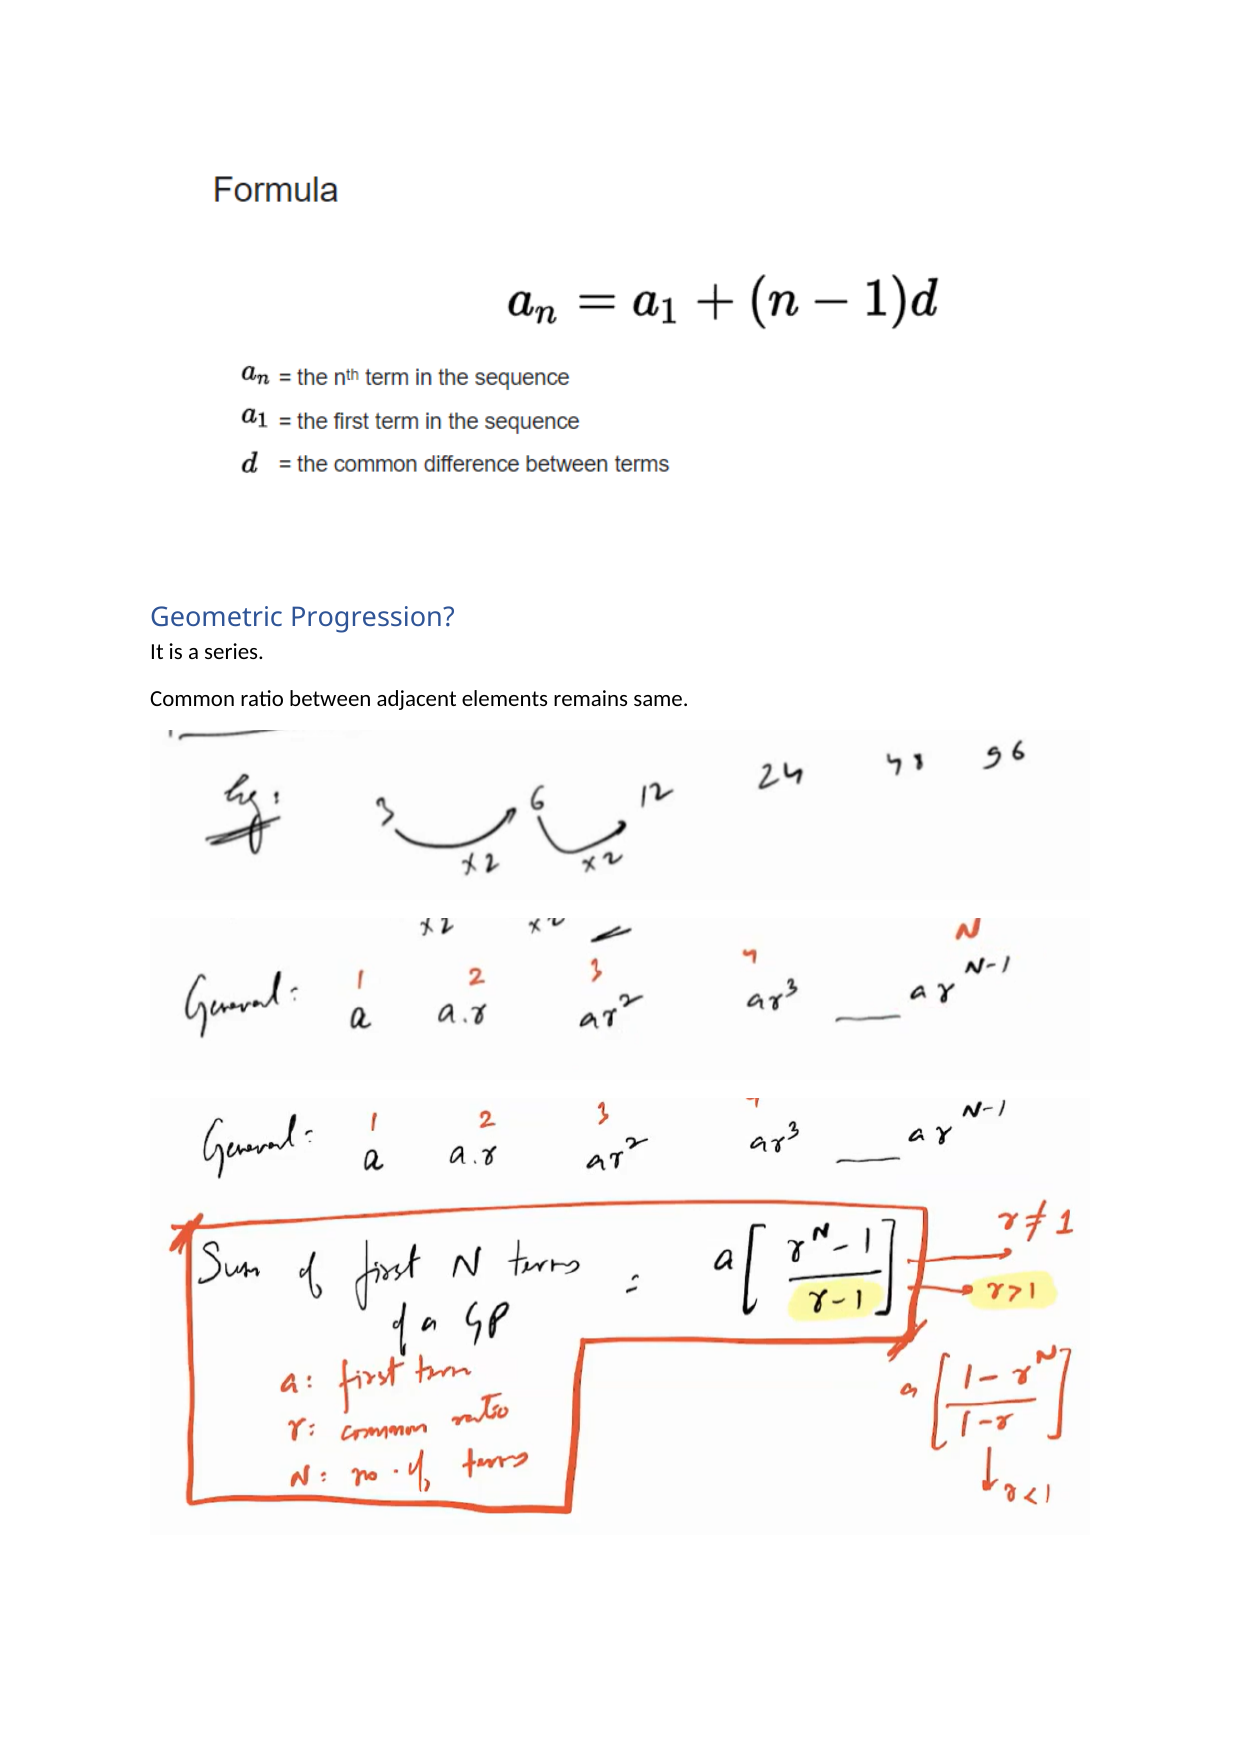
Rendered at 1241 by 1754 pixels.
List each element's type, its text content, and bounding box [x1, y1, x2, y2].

picture [150, 150, 1050, 532]
picture [150, 1098, 1091, 1535]
subtitle Geometric Progression? [150, 597, 1090, 634]
text Common ratio between adjacent elements remains same. [150, 684, 1090, 712]
picture [150, 918, 1091, 1080]
text It is a series. [150, 637, 1090, 665]
picture [150, 730, 1091, 900]
